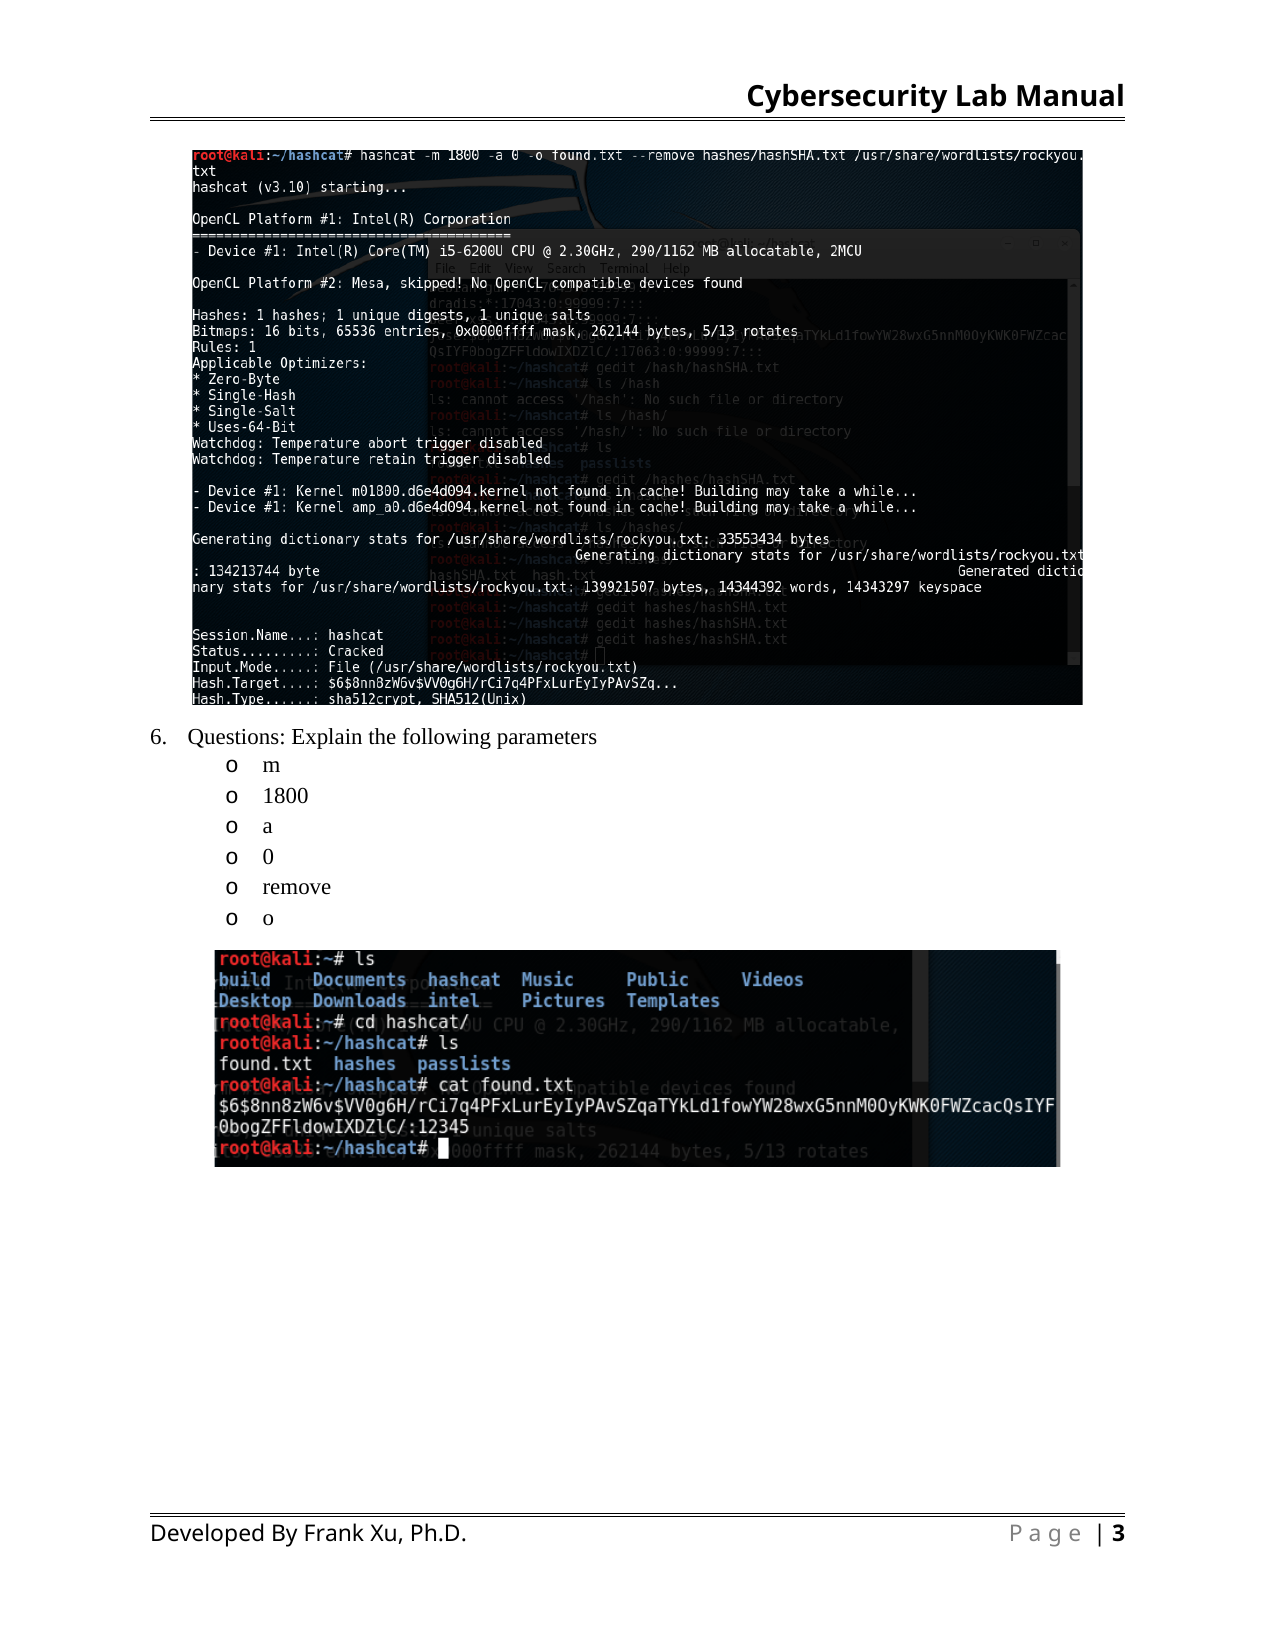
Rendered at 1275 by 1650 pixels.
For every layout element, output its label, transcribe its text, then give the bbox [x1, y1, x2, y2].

list remove [225, 873, 1125, 901]
picture [192, 150, 1083, 705]
list 1800 [225, 782, 1125, 810]
list m [225, 751, 1125, 780]
list 0 [225, 843, 1125, 871]
picture [214, 950, 1061, 1167]
list a [225, 812, 1125, 841]
list o [225, 903, 1125, 932]
list Questions: Explain the following parameters [150, 723, 1125, 749]
